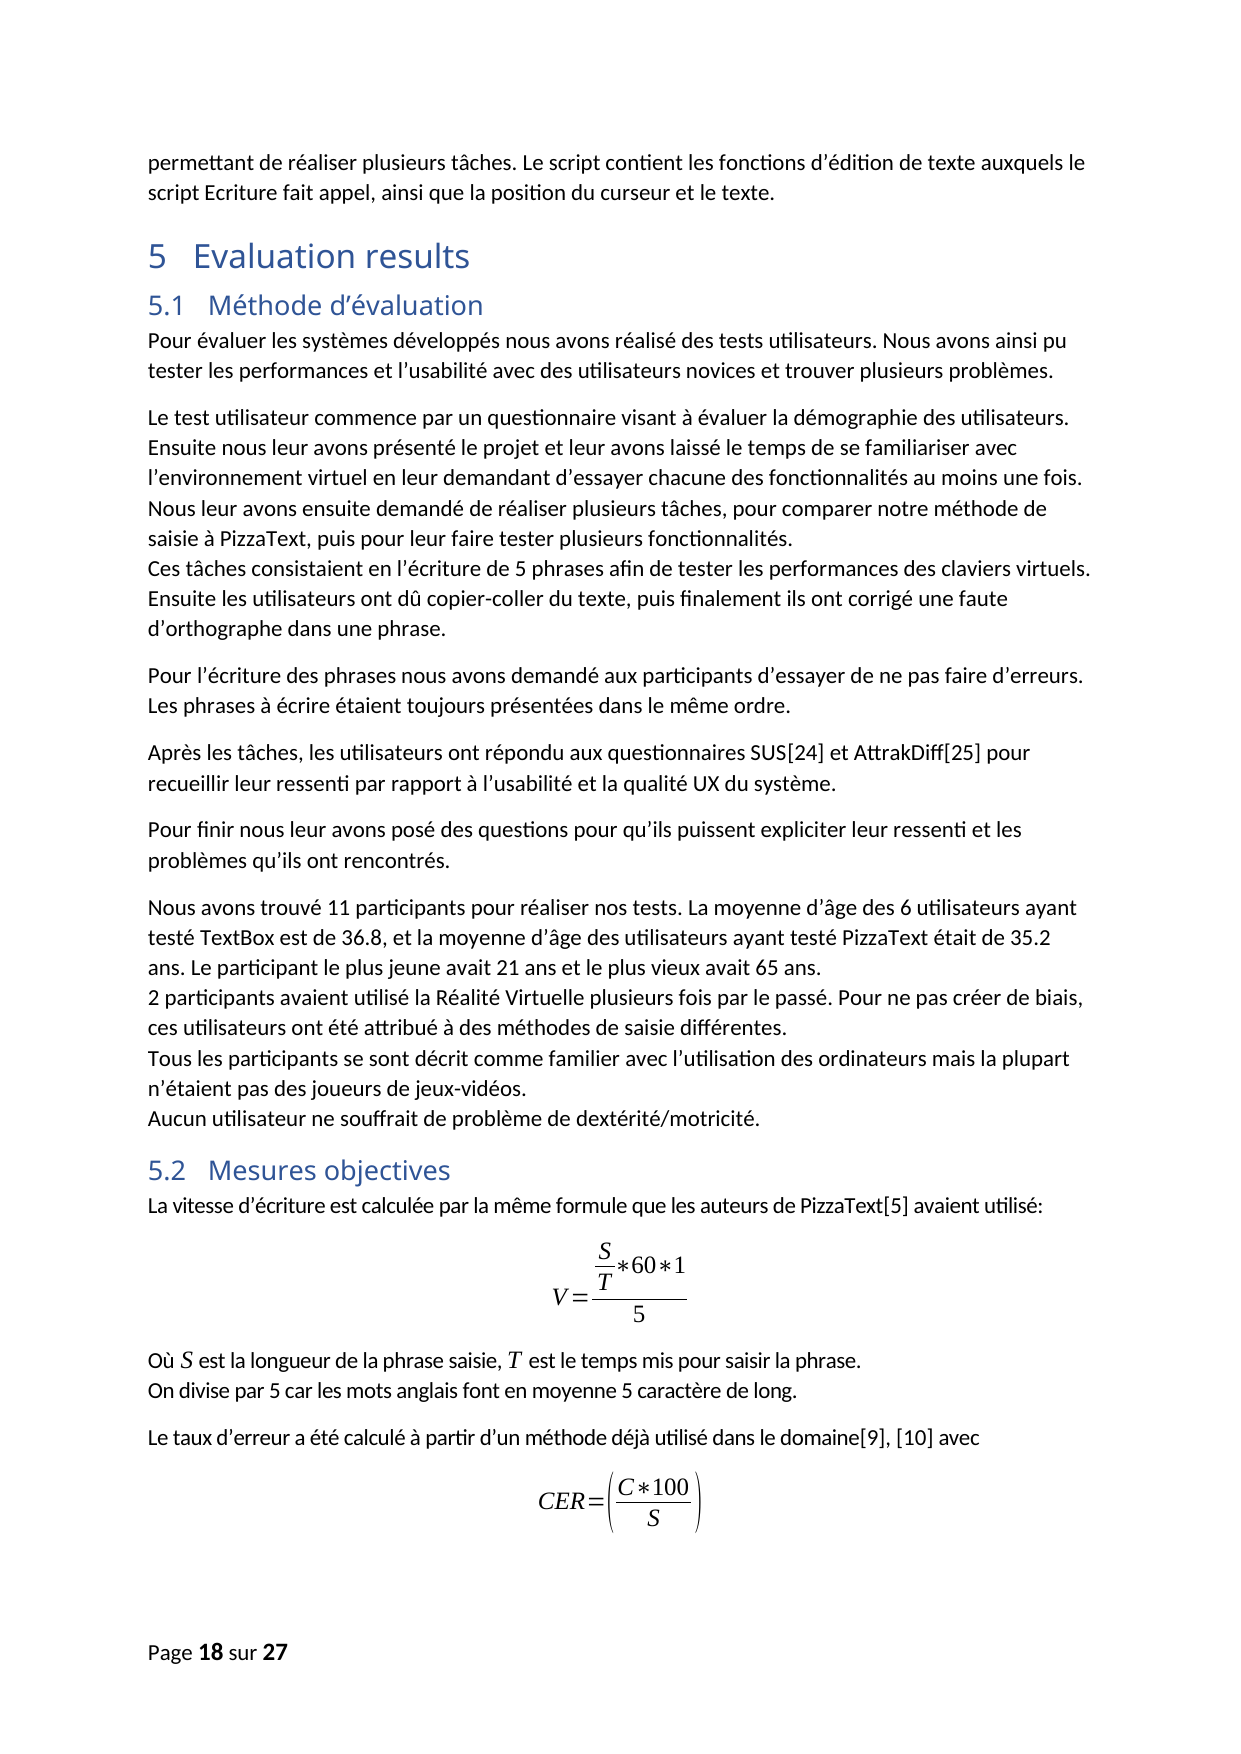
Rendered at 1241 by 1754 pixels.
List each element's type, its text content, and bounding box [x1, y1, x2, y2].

text Le test utilisateur commence par un questionnaire visant à évaluer la démographie des utilisateurs. Ensuite nous leur avons présenté le projet et leur avons laissé le temps de se familiariser avec l’environnement virtuel en leur demandant d’essayer chacune des fonctionnalités au moins une fois. Nous leur avons ensuite demandé de réaliser plusieurs tâches, pour comparer notre méthode de saisie à PizzaText, puis pour leur faire tester plusieurs fonctionnalités. Ces tâches consistaient en l’écriture de 5 phrases afin de tester les performances des claviers virtuels. Ensuite les utilisateurs ont dû copier-coller du texte, puis finalement ils ont corrigé une faute d’orthographe dans une phrase. [148, 403, 1093, 642]
text Après les tâches, les utilisateurs ont répondu aux questionnaires SUS[24] et AttrakDiff[25] pour recueillir leur ressenti par rapport à l’usabilité et la qualité UX du système. [148, 738, 1093, 797]
subtitle Mesures objectives [148, 1151, 1093, 1188]
text Pour évaluer les systèmes développés nous avons réalisé des tests utilisateurs. Nous avons ainsi pu tester les performances et l’usabilité avec des utilisateurs novices et trouver plusieurs problèmes. [148, 326, 1093, 384]
text Le taux d’erreur a été calculé à partir d’un méthode déjà utilisé dans le domaine[9], [10] avec [148, 1423, 1093, 1452]
text Où est la longueur de la phrase saisie, est le temps mis pour saisir la phrase. On divise par 5 car les mots anglais font en moyenne 5 caractère de long. [148, 1346, 1093, 1405]
text Pour l’écriture des phrases nous avons demandé aux participants d’essayer de ne pas faire d’erreurs. Les phrases à écrire étaient toujours présentées dans le même ordre. [148, 661, 1093, 719]
subtitle Evaluation results [148, 233, 1093, 278]
text La vitesse d’écriture est calculée par la même formule que les auteurs de PizzaText[5] avaient utilisé: [148, 1191, 1093, 1219]
text Pour finir nous leur avons posé des questions pour qu’ils puissent expliciter leur ressenti et les problèmes qu’ils ont rencontrés. [148, 816, 1093, 874]
subtitle Méthode d’évaluation [148, 286, 1093, 323]
text Nous avons trouvé 11 participants pour réaliser nos tests. La moyenne d’âge des 6 utilisateurs ayant testé TextBox est de 36.8, et la moyenne d’âge des utilisateurs ayant testé PizzaText était de 35.2 ans. Le participant le plus jeune avait 21 ans et le plus vieux avait 65 ans. 2 participants avaient utilisé la Réalité Virtuelle plusieurs fois par le passé. Pour ne pas créer de biais, ces utilisateurs ont été attribué à des méthodes de saisie différentes. Tous les participants se sont décrit comme familier avec l’utilisation des ordinateurs mais la plupart n’étaient pas des joueurs de jeux-vidéos. Aucun utilisateur ne souffrait de problème de dextérité/motricité. [148, 893, 1093, 1132]
